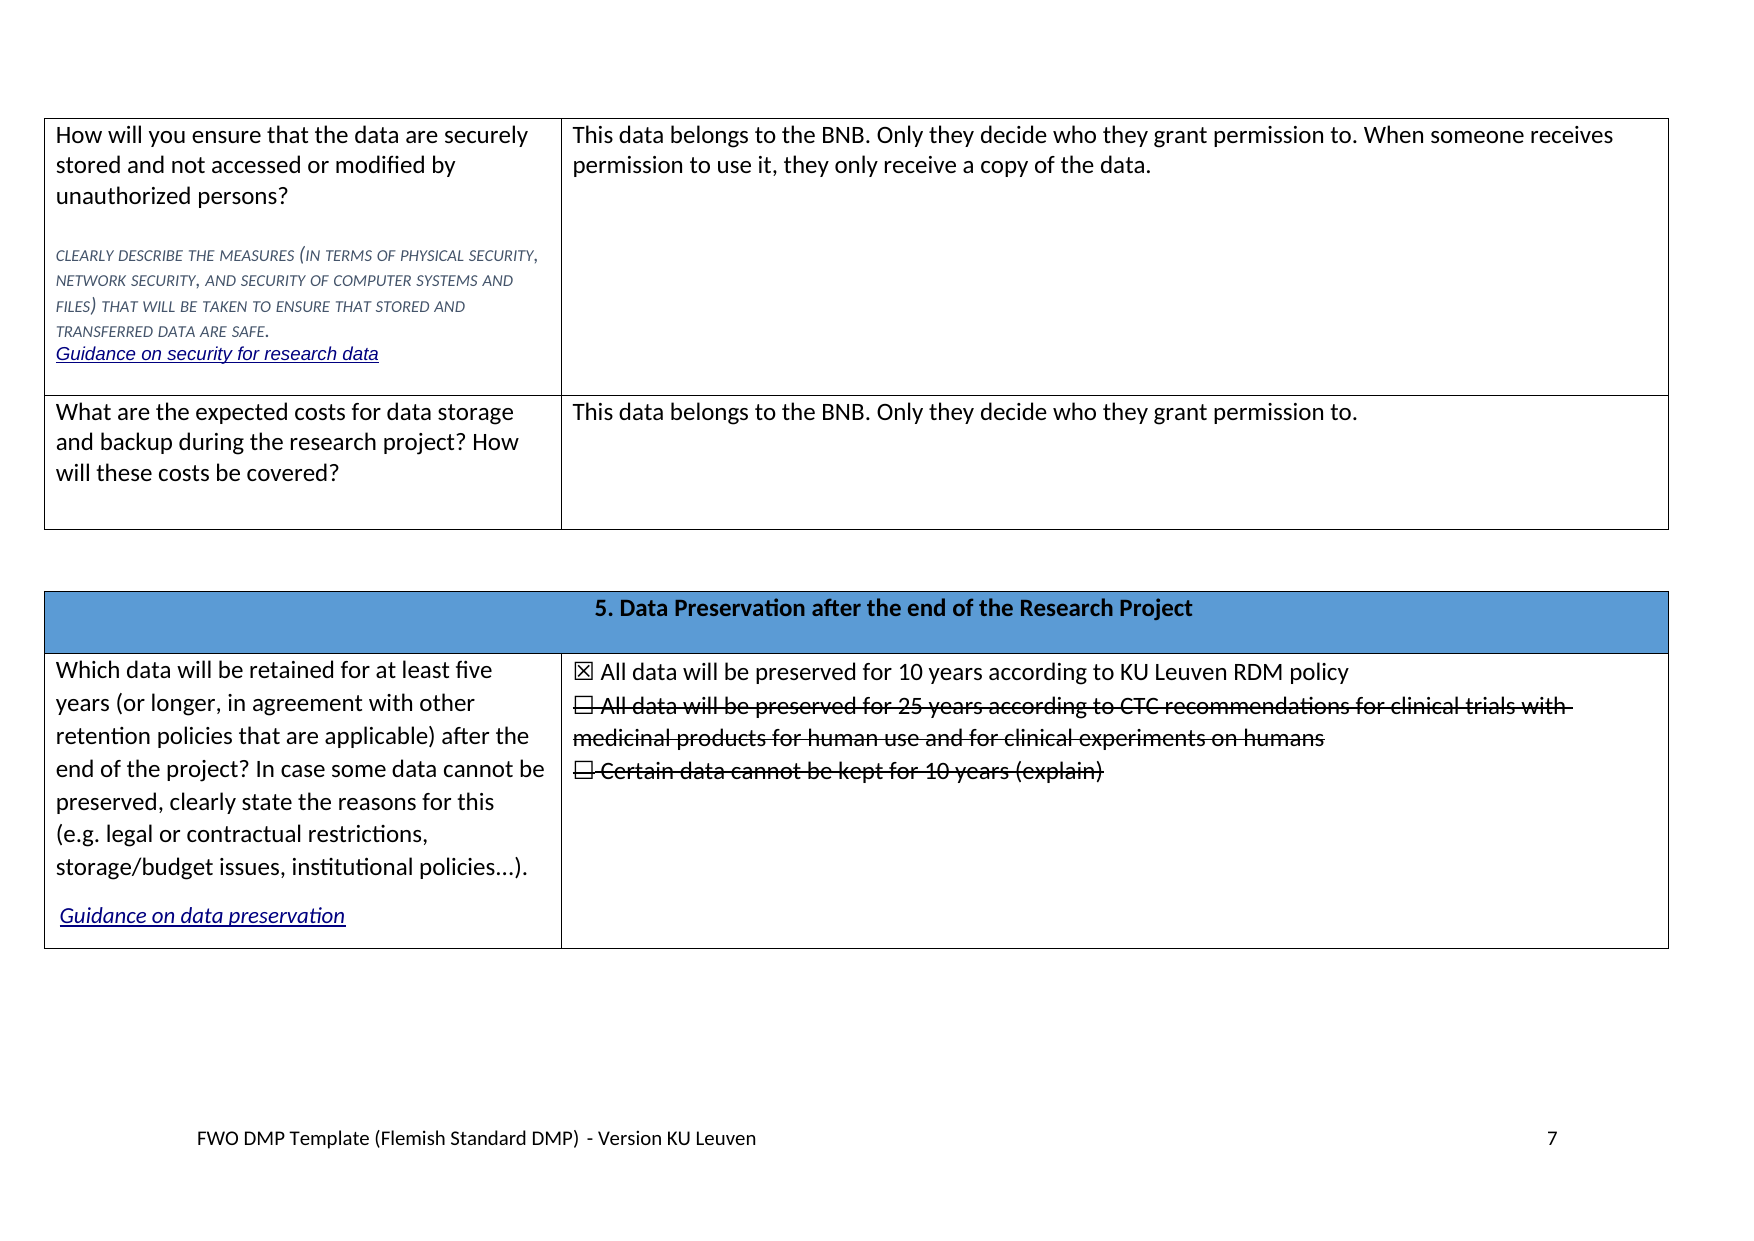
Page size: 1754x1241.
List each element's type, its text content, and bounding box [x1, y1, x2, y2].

table_cell ​​ All data will be preserved for 10 years according to KU Leuven RDM policy All data will be preserved for 25 years according to CTC recommendations for clinical trials with medicinal products for human use and for clinical experiments on humans Certain data cannot be kept for 10 years (explain) [562, 654, 1668, 948]
table_cell This data belongs to the BNB. Only they decide who they grant permission to. [562, 396, 1668, 529]
table_header 5. Data Preservation after the end of the Research Project [45, 592, 1668, 653]
table_cell What are the expected costs for data storage and backup during the research project? How will these costs be covered? [45, 396, 561, 529]
table_cell This data belongs to the BNB. Only they decide who they grant permission to. When someone receives permission to use it, they only receive a copy of the data. [562, 119, 1668, 395]
table_cell Which data will be retained for at least five years (or longer, in agreement with other retention policies that are applicable) after the end of the project? In case some data cannot be preserved, clearly state the reasons for this (e.g. legal or contractual restrictions, storage/budget issues, institutional policies...). Guidance on data preservation [45, 654, 561, 948]
table_cell How will you ensure that the data are securely stored and not accessed or modified by unauthorized persons? clearly describe the measures (in terms of physical security, network security, and security of computer systems and files) that will be taken to ensure that stored and transferred data are safe. Guidance on security for research data [45, 119, 561, 395]
